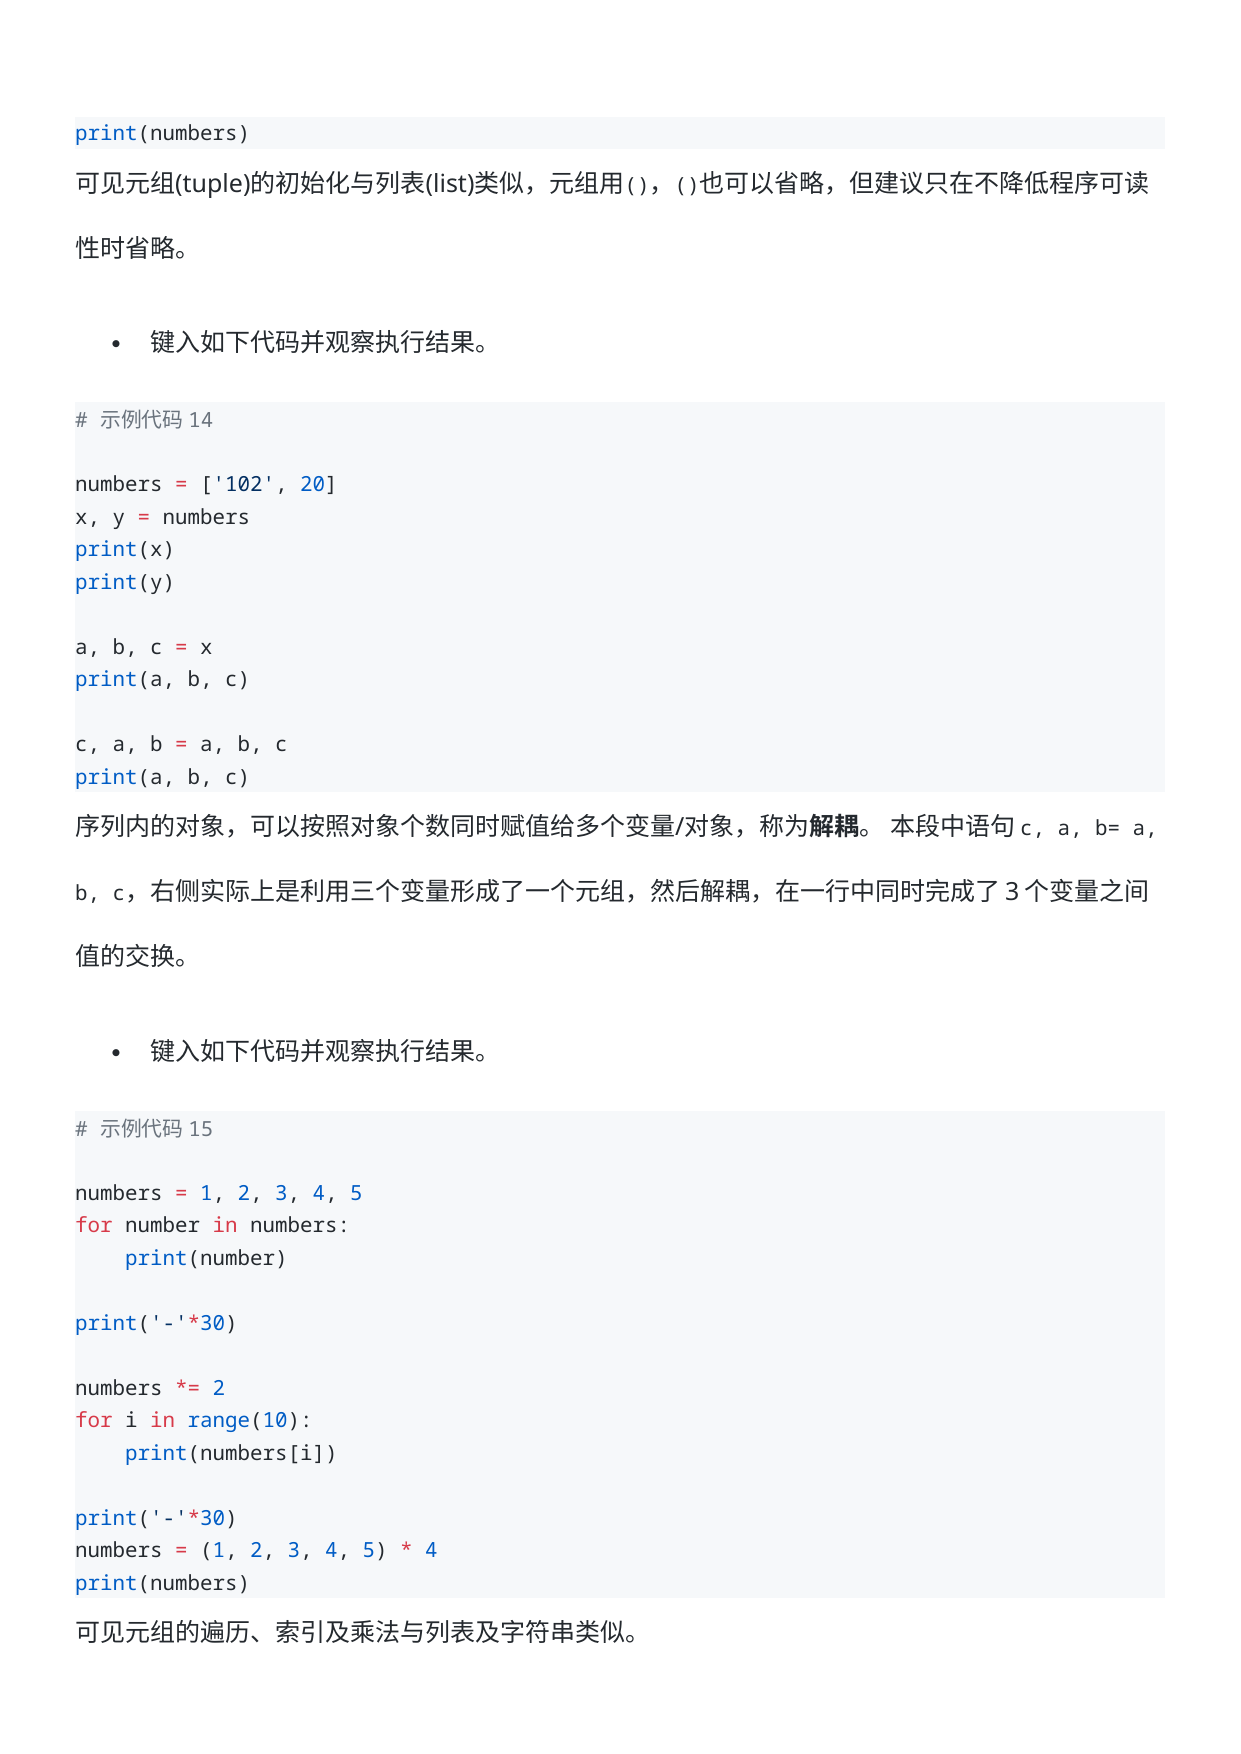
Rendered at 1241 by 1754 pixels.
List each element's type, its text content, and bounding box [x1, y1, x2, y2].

text # 示例代码 15 [75, 1111, 1165, 1143]
text print(number) [75, 1241, 1165, 1273]
text for number in numbers: [75, 1208, 1165, 1241]
text for i in range(10): [75, 1403, 1165, 1436]
text 可见元组的遍历、索引及乘法与列表及字符串类似。 [75, 1598, 1165, 1663]
list 键入如下代码并观察执行结果。 [112, 308, 1165, 373]
text # 示例代码 14 [75, 402, 1165, 435]
text numbers = ['102', 20] [75, 467, 1165, 500]
text print(numbers[i]) [75, 1436, 1165, 1468]
text print('-'*30) [75, 1501, 1165, 1533]
text print(y) [75, 565, 1165, 597]
text a, b, c = x [75, 630, 1165, 662]
text 可见元组(tuple)的初始化与列表(list)类似，元组用()，()也可以省略，但建议只在不降低程序可读性时省略。 [75, 149, 1165, 279]
text x, y = numbers [75, 500, 1165, 532]
text numbers = 1, 2, 3, 4, 5 [75, 1176, 1165, 1208]
text print(numbers) [75, 117, 1165, 149]
text c, a, b = a, b, c [75, 727, 1165, 760]
text print('-'*30) [75, 1306, 1165, 1338]
text numbers *= 2 [75, 1371, 1165, 1403]
text print(a, b, c) [75, 662, 1165, 695]
text print(a, b, c) [75, 760, 1165, 792]
list 键入如下代码并观察执行结果。 [112, 1017, 1165, 1082]
text print(x) [75, 532, 1165, 565]
text print(numbers) [75, 1566, 1165, 1598]
text numbers = (1, 2, 3, 4, 5) * 4 [75, 1533, 1165, 1566]
text 序列内的对象，可以按照对象个数同时赋值给多个变量/对象，称为解耦。 本段中语句c, a, b= a, b, c，右侧实际上是利用三个变量形成了一个元组，然后解耦，在一行中同时完成了3个变量之间值的交换。 [75, 792, 1165, 987]
